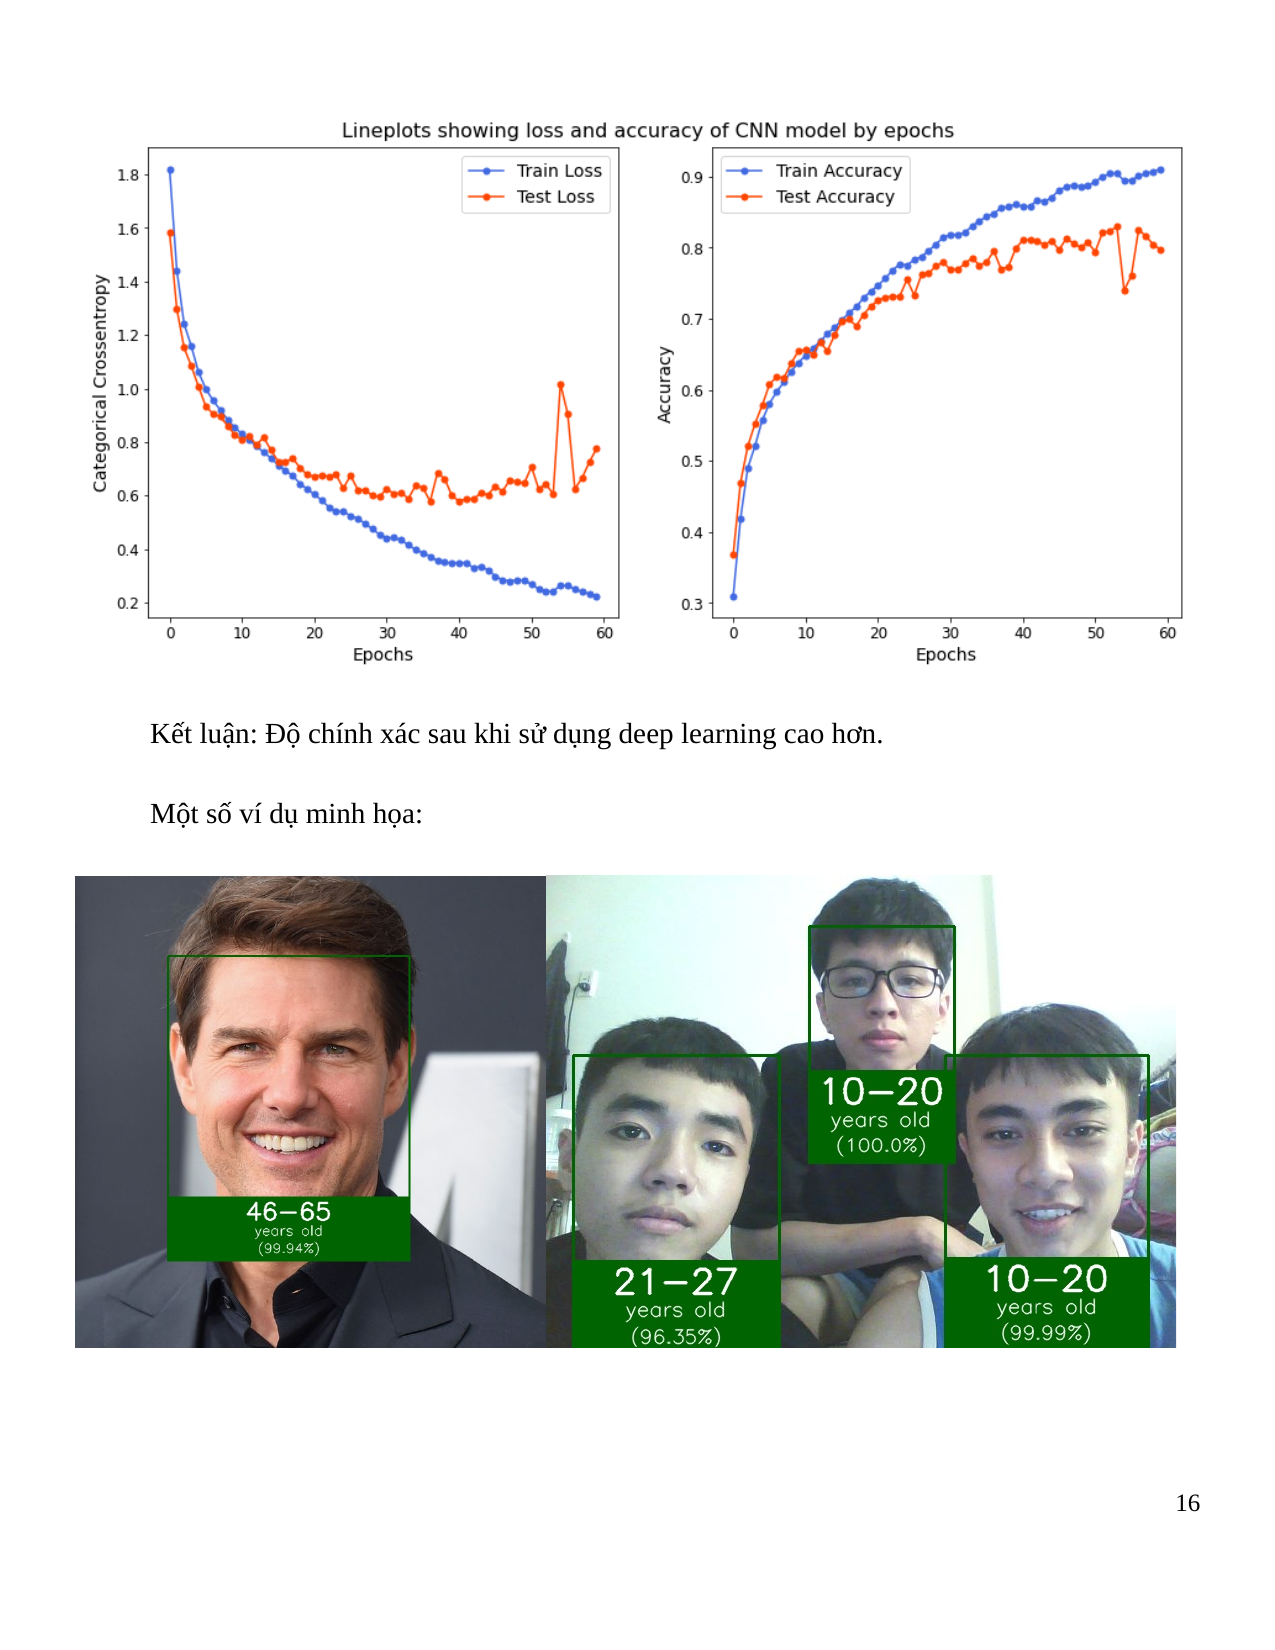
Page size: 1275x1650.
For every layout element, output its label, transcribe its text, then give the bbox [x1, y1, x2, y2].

text Một số ví dụ minh họa: [150, 796, 1200, 829]
picture [75, 875, 1177, 1348]
picture [85, 114, 1190, 673]
text Kết luận: Độ chính xác sau khi sử dụng deep learning cao hơn. [150, 716, 1200, 750]
